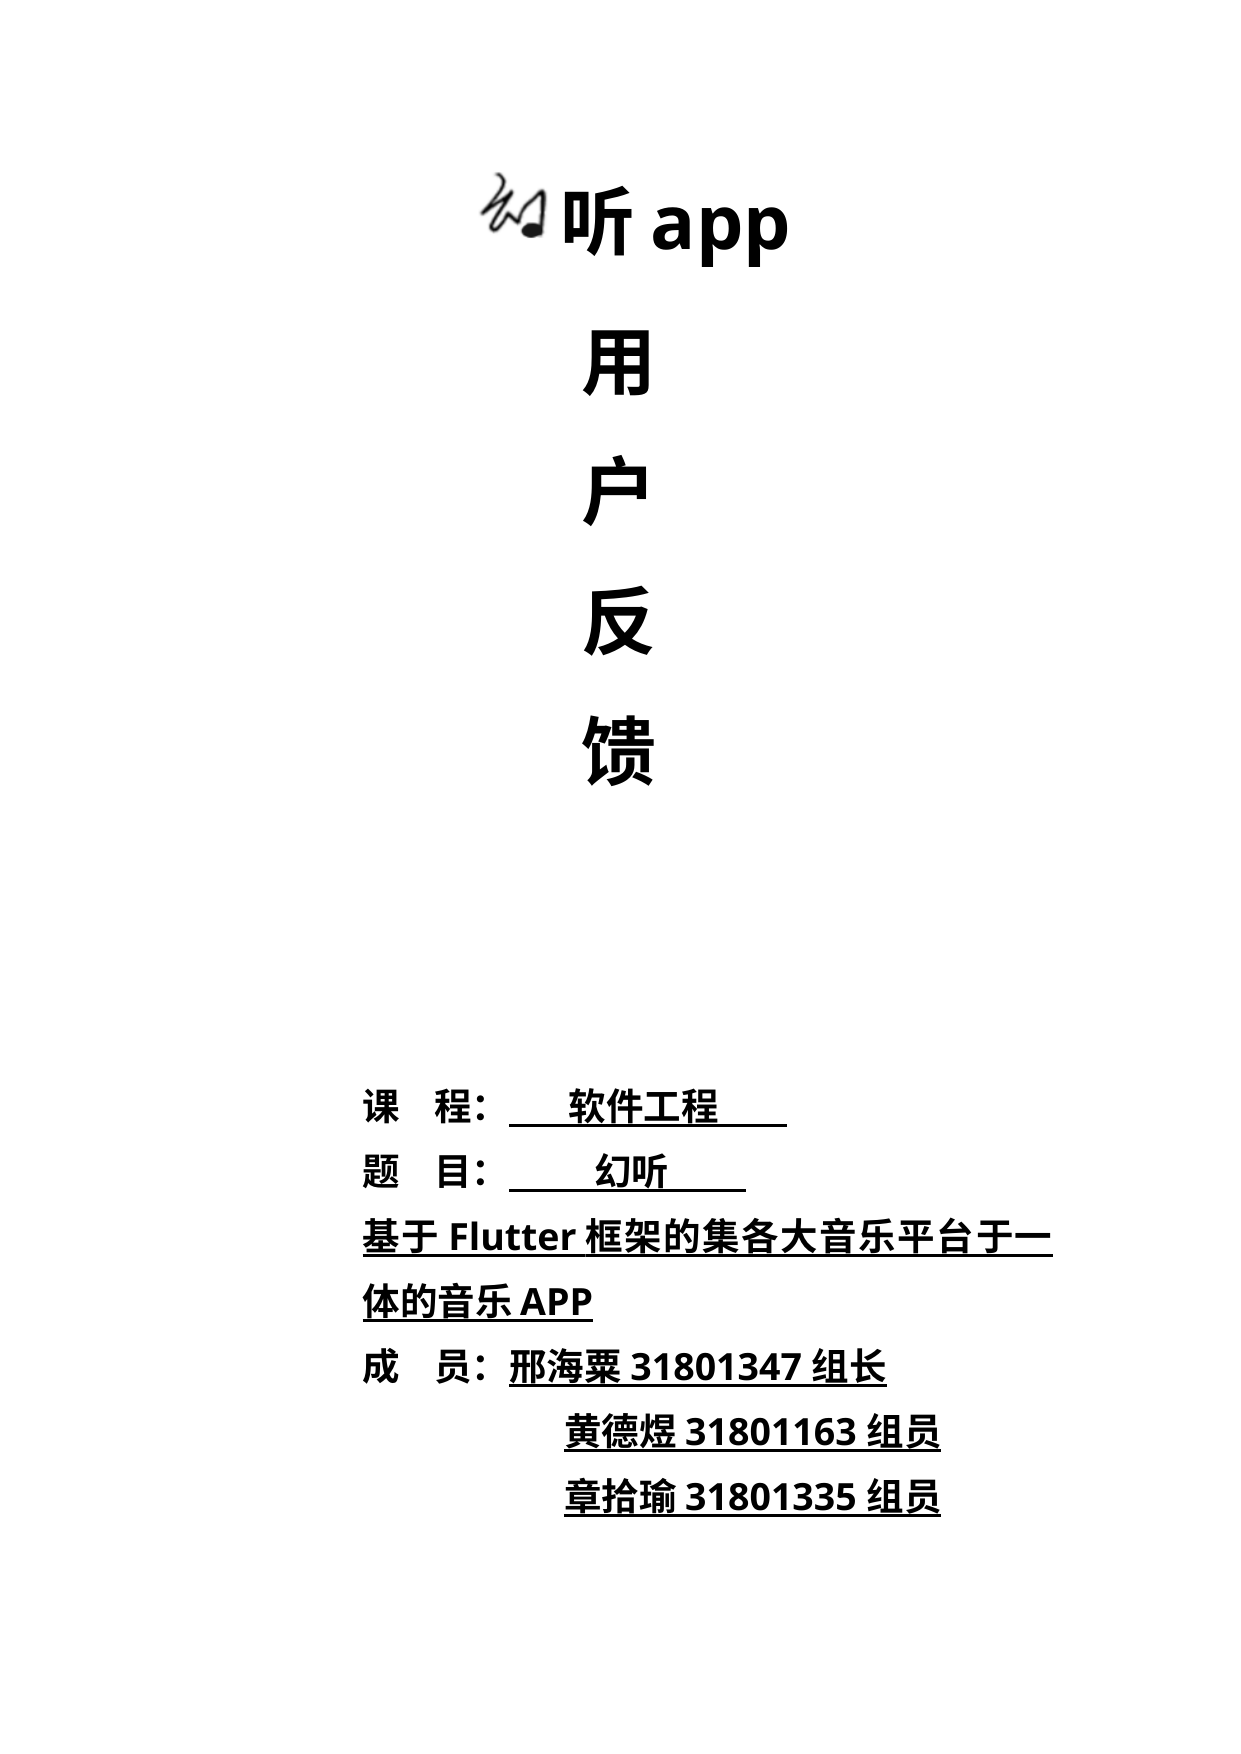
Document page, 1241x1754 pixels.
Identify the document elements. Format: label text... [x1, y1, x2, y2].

text 反 [431, 552, 1053, 682]
text 黄德煜 31801163 组员 [187, 1397, 1053, 1462]
text 成 员：邢海粟 31801347 组长 [319, 1332, 1053, 1397]
text 基于Flutter框架的集各大音乐平台于一体的音乐APP [362, 1255, 1053, 1332]
list 听app [394, 162, 1053, 292]
text 题 目： 幻听 [319, 1137, 1053, 1202]
picture [469, 162, 561, 250]
text 用 [431, 292, 1053, 422]
text 户 [431, 422, 1053, 552]
text 章拾瑜 31801335 组员 [187, 1462, 1053, 1527]
text 基于Flutter框架的集各大音乐平台于一体的音乐APP [362, 1202, 1053, 1254]
text 课 程： 软件工程 [319, 1072, 1053, 1137]
text 馈 [431, 682, 1053, 812]
